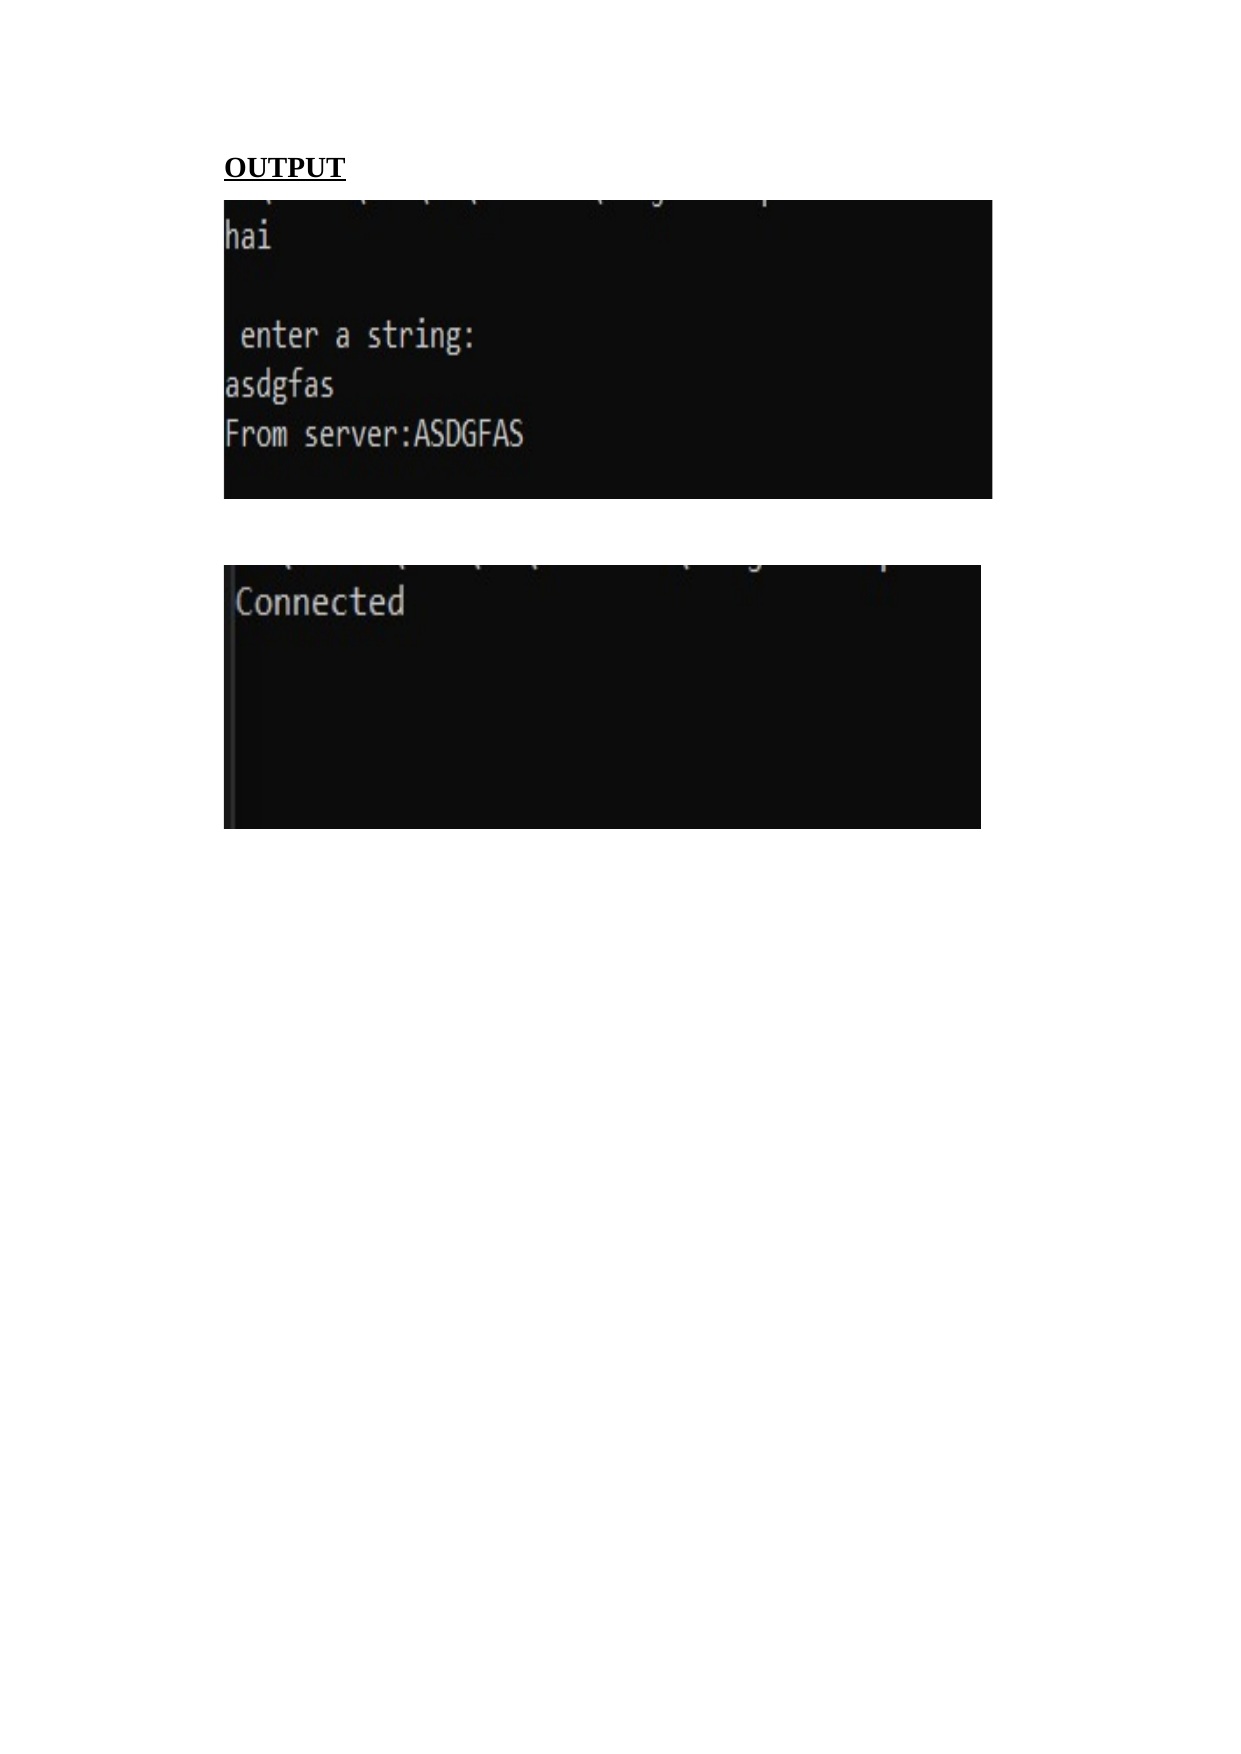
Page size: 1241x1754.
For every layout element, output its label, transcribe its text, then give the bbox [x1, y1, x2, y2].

picture [223, 565, 981, 829]
picture [223, 200, 993, 499]
text OUTPUT [150, 150, 1107, 183]
